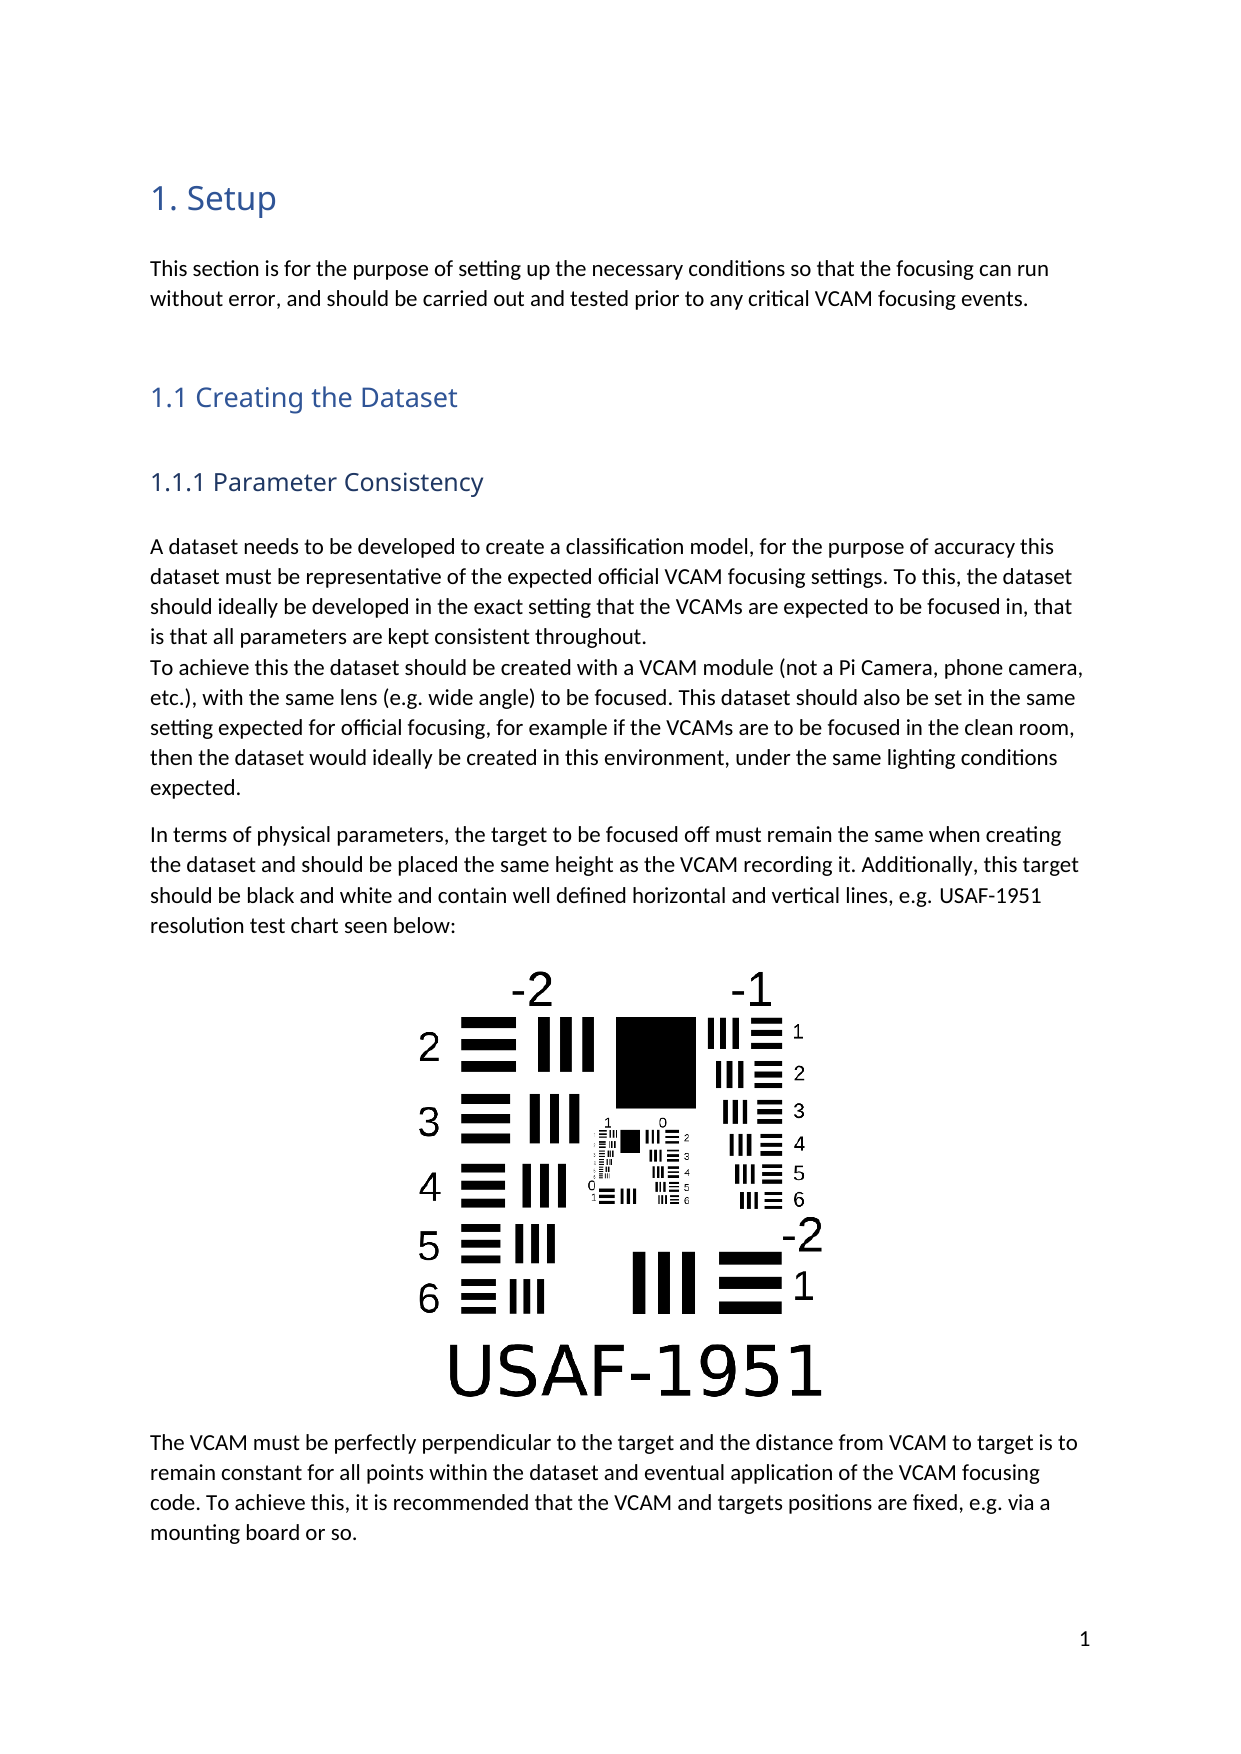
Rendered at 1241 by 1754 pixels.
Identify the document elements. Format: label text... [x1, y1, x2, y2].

subtitle 1. Setup [150, 175, 1090, 220]
text In terms of physical parameters, the target to be focused off must remain the same when creating the dataset and should be placed the same height as the VCAM recording it. Additionally, this target should be black and white and contain well defined horizontal and vertical lines, e.g. USAF-1951 resolution test chart seen below: [150, 820, 1090, 939]
text This section is for the purpose of setting up the necessary conditions so that the focusing can run without error, and should be carried out and tested prior to any critical VCAM focusing events. [150, 224, 1090, 312]
picture [406, 957, 834, 1409]
text A dataset needs to be developed to create a classification model, for the purpose of accuracy this dataset must be representative of the expected official VCAM focusing settings. To this, the dataset should ideally be developed in the exact setting that the VCAMs are expected to be focused in, that is that all parameters are kept consistent throughout. To achieve this the dataset should be created with a VCAM module (not a Pi Camera, phone camera, etc.), with the same lens (e.g. wide angle) to be focused. This dataset should also be set in the same setting expected for official focusing, for example if the VCAMs are to be focused in the clean room, then the dataset would ideally be created in this environment, under the same lighting conditions expected. [150, 502, 1090, 801]
subtitle 1.1.1 Parameter Consistency [150, 465, 1090, 499]
text The VCAM must be perfectly perpendicular to the target and the distance from VCAM to target is to remain constant for all points within the dataset and eventual application of the VCAM focusing code. To achieve this, it is recommended that the VCAM and targets positions are fixed, e.g. via a mounting board or so. [150, 1428, 1090, 1546]
subtitle 1.1 Creating the Dataset [150, 378, 1090, 415]
